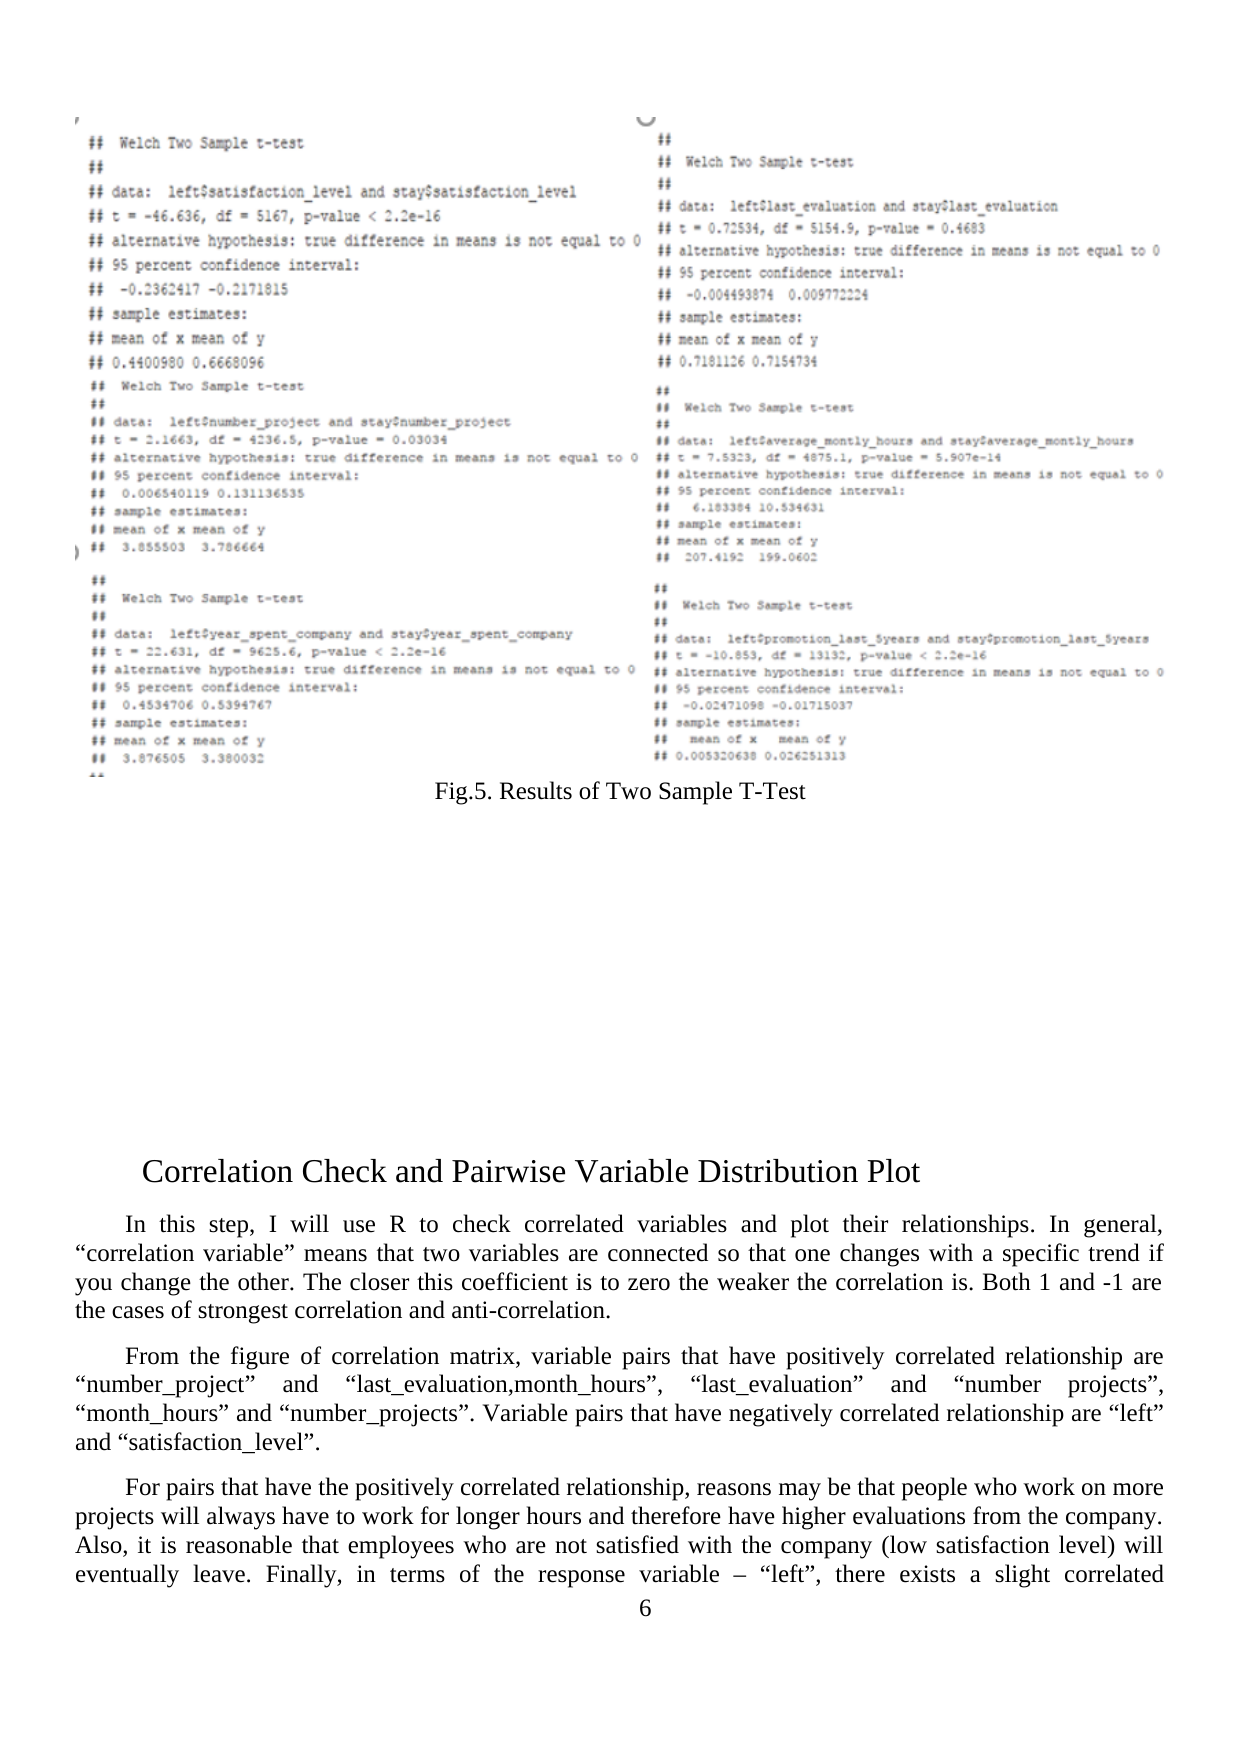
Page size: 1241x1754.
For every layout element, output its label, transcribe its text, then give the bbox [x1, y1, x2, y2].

text In this step, I will use R to check correlated variables and plot their relationships. In general, “correlation variable” means that two variables are connected so that one changes with a specific trend if you change the other. The closer this coefficient is to zero the weaker the correlation is. Both 1 and -1 are the cases of strongest correlation and anti-correlation. [75, 1209, 1165, 1324]
text From the figure of correlation matrix, variable pairs that have positively correlated relationship are “number_project” and “last_evaluation,month_hours”, “last_evaluation” and “number projects”, “month_hours” and “number_projects”. Variable pairs that have negatively correlated relationship are “left” and “satisfaction_level”. [75, 1341, 1165, 1456]
picture [75, 117, 1212, 777]
subtitle Correlation Check and Pairwise Variable Distribution Plot [75, 1152, 1165, 1190]
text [75, 1472, 1165, 1587]
text Fig.5. Results of Two Sample T-Test [75, 777, 1165, 805]
